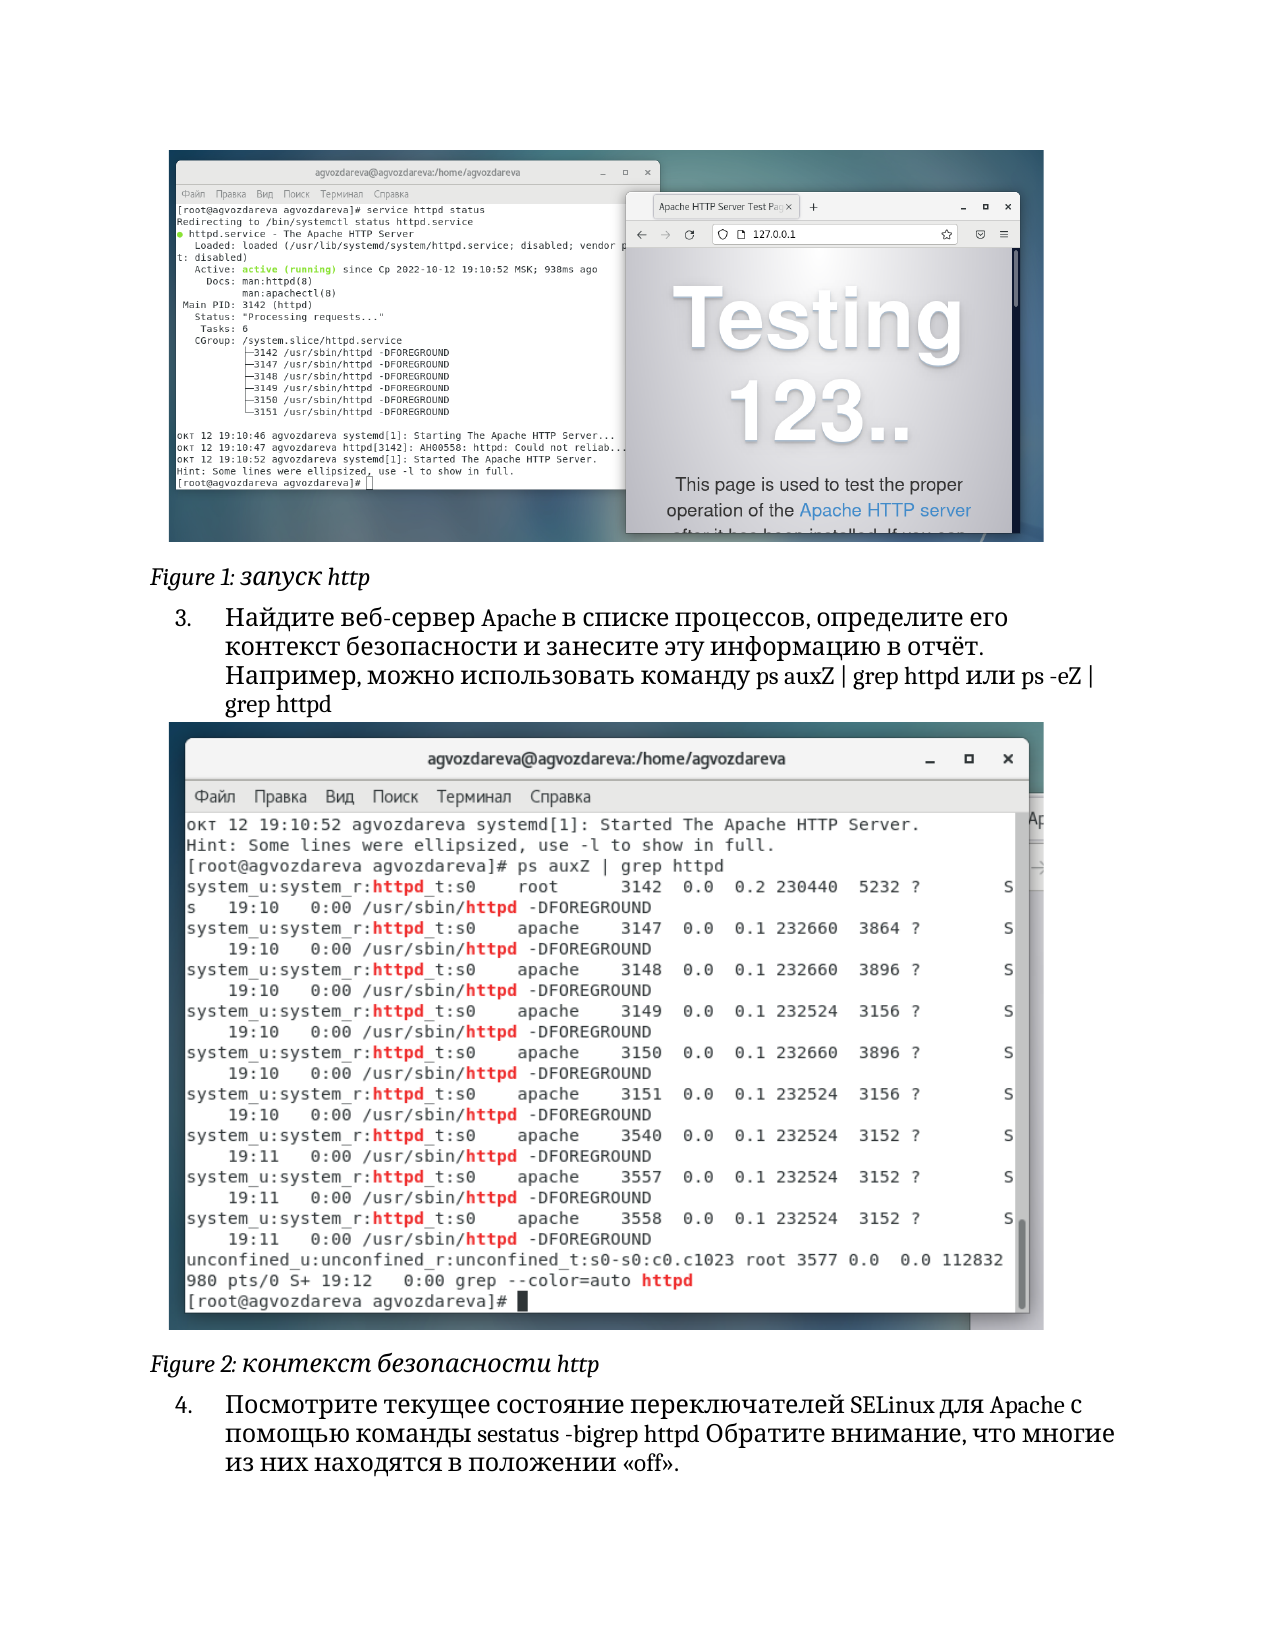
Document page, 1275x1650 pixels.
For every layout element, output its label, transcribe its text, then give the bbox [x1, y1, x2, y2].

list Найдите веб-сервер Apache в списке процессов, определите его контекст безопасности и занесите эту информацию в отчёт. Например, можно использовать команду ps auxZ | grep httpd или ps -eZ | grep httpd [175, 604, 1125, 719]
list Посмотрите текущее состояние переключателей SELinux для Apache с помощью команды sestatus -bigrep httpd Обратите внимание, что многие из них находятся в положении «off». [175, 1391, 1125, 1478]
picture [168, 150, 1044, 542]
text Figure 2: контекст безопасности http [150, 1350, 1125, 1379]
picture [168, 722, 1044, 1330]
text Figure 1: запуск http [150, 563, 1125, 592]
